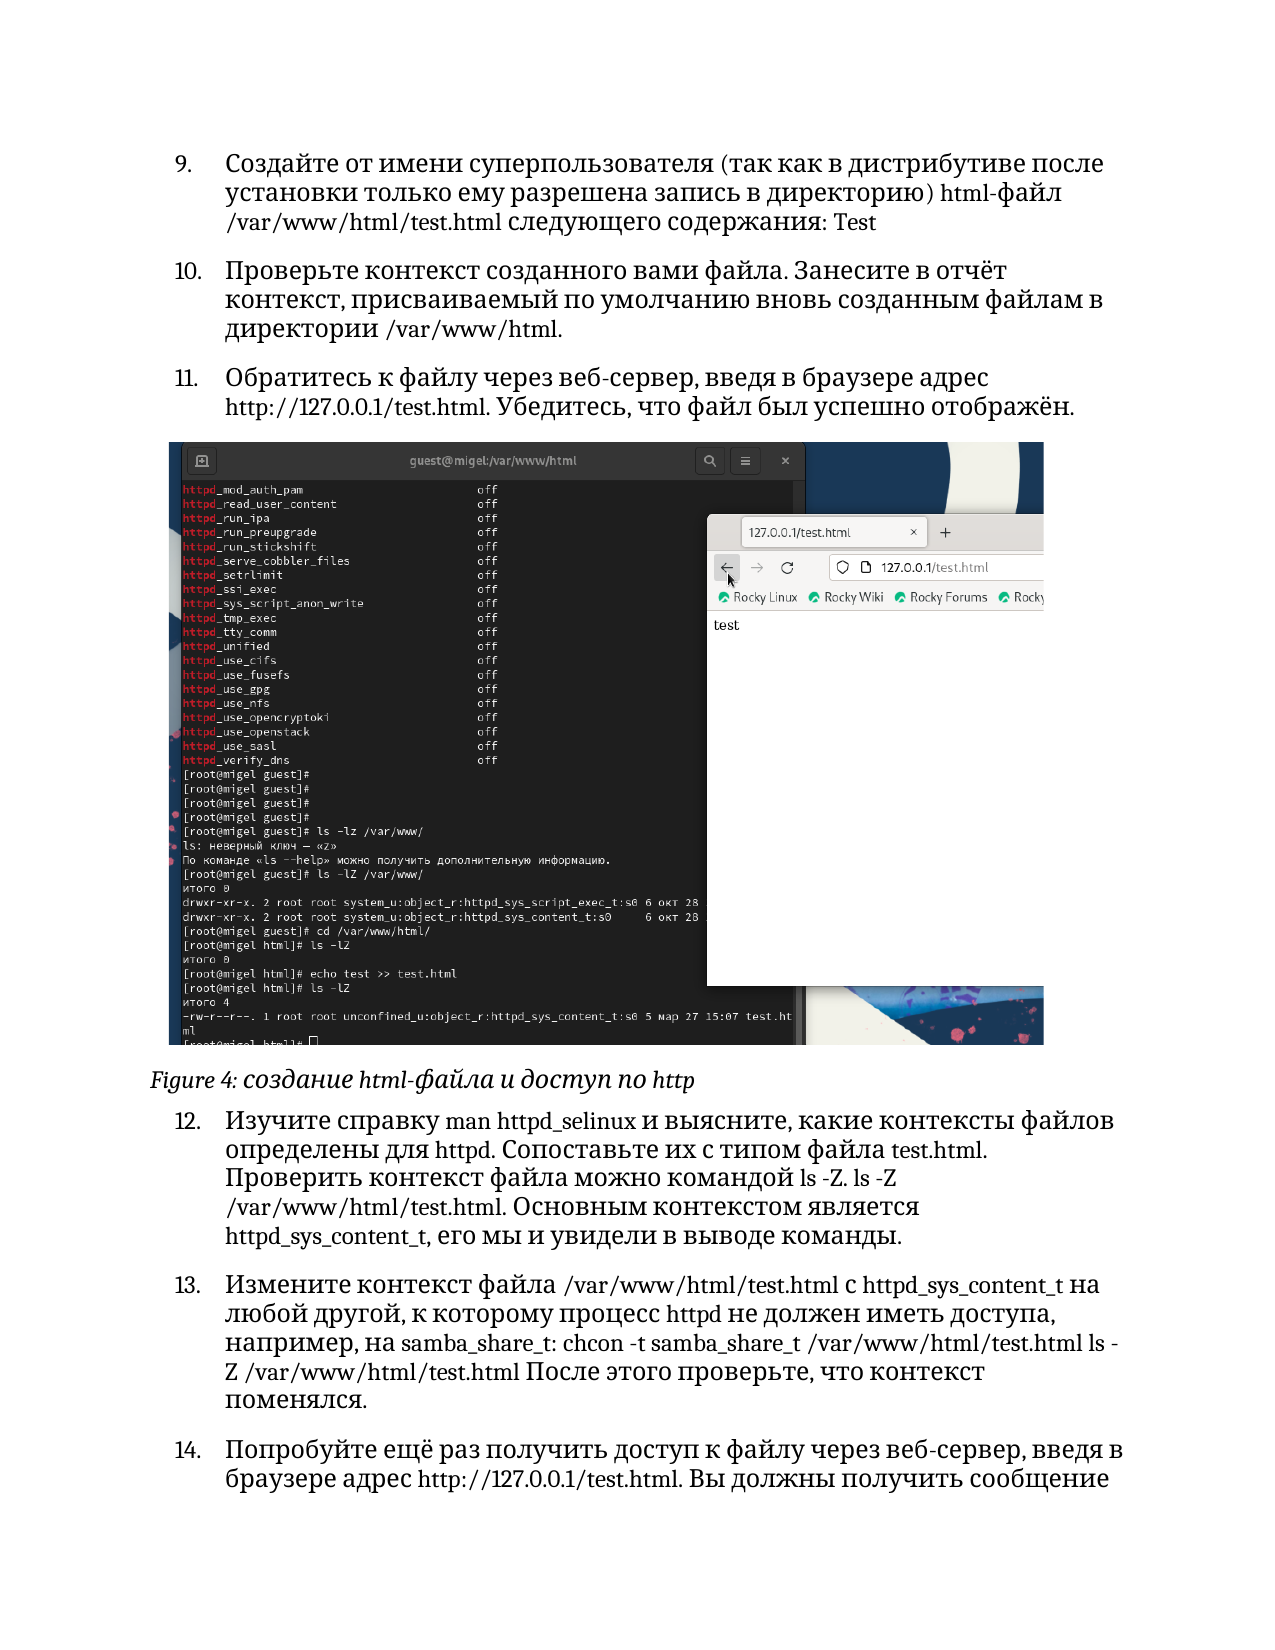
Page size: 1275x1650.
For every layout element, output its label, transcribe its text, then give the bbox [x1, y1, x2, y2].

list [175, 1436, 1125, 1493]
list Измените контекст файла /var/www/html/test.html с httpd_sys_content_t на любой другой, к которому процесс httpd не должен иметь доступа, например, на samba_share_t: chcon -t samba_share_t /var/www/html/test.html ls -Z /var/www/html/test.html После этого проверьте, что контекст поменялся. [175, 1271, 1125, 1415]
list Обратитесь к файлу через веб-сервер, введя в браузере адрес http://127.0.0.1/test.html. Убедитесь, что файл был успешно отображён. [175, 364, 1125, 422]
picture [168, 442, 1044, 1045]
list Проверьте контекст созданного вами файла. Занесите в отчёт контекст, присваиваемый по умолчанию вновь созданным файлам в директории /var/www/html. [175, 257, 1125, 343]
list Изучите справку man httpd_selinux и выясните, какие контексты файлов определены для httpd. Сопоставьте их с типом файла test.html. Проверить контекст файла можно командой ls -Z. ls -Z /var/www/html/test.html. Основным контекстом является httpd_sys_content_t, его мы и увидели в выводе команды. [175, 1107, 1125, 1251]
text Figure 4: создание html-файла и доступ по http [150, 1066, 1125, 1094]
list Создайте от имени суперпользователя (так как в дистрибутиве после установки только ему разрешена запись в директорию) html-файл /var/www/html/test.html следующего содержания: Test [175, 150, 1125, 236]
